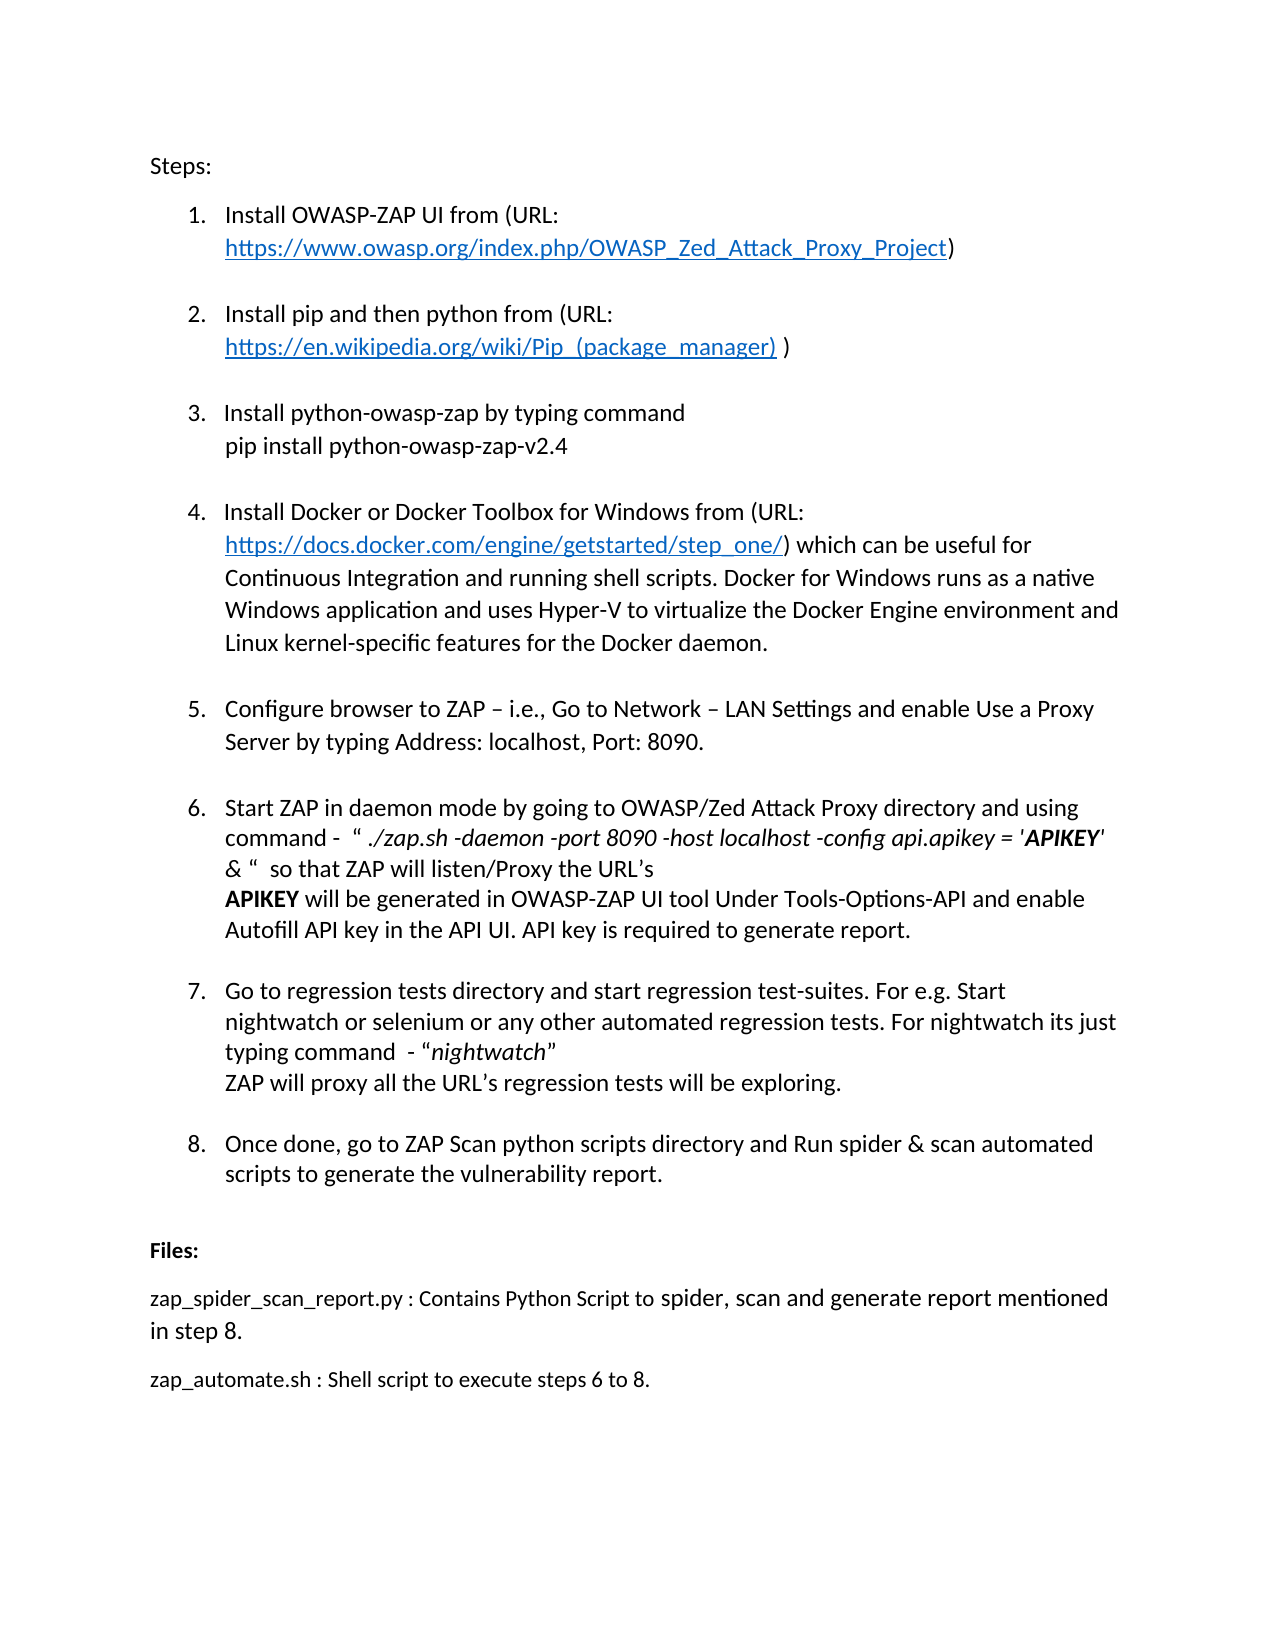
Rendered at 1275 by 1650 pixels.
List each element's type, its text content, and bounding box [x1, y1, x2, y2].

list https://en.wikipedia.org/wiki/Pip_(package_manager) ) [225, 331, 1125, 362]
text Files: [150, 1236, 1125, 1264]
list Install Docker or Docker Toolbox for Windows from (URL: https://docs.docker.com/engine/getstarted/step_one/) which can be useful for Continuous Integration and running shell scripts. Docker for Windows runs as a native Windows application and uses Hyper-V to virtualize the Docker Engine environment and Linux kernel-specific features for the Docker daemon. [187, 496, 1125, 658]
list Install pip and then python from (URL: [187, 298, 1125, 329]
list Once done, go to ZAP Scan python scripts directory and Run spider & scan automated scripts to generate the vulnerability report. [187, 1128, 1125, 1189]
list Install python-owasp-zap by typing command [187, 397, 1125, 428]
list Configure browser to ZAP – i.e., Go to Network – LAN Settings and enable Use a Proxy Server by typing Address: localhost, Port: 8090. [187, 693, 1125, 757]
list pip install python-owasp-zap-v2.4 [225, 430, 1125, 461]
list Install OWASP-ZAP UI from (URL: https://www.owasp.org/index.php/OWASP_Zed_Attack_Proxy_Project) [187, 199, 1125, 263]
text zap_spider_scan_report.py : Contains Python Script to spider, scan and generate report mentioned in step 8. [150, 1283, 1125, 1346]
list Go to regression tests directory and start regression test-suites. For e.g. Start nightwatch or selenium or any other automated regression tests. For nightwatch its just typing command - “nightwatch” ZAP will proxy all the URL’s regression tests will be exploring. [187, 975, 1125, 1097]
text zap_automate.sh : Shell script to execute steps 6 to 8. [150, 1365, 1125, 1393]
list Start ZAP in daemon mode by going to OWASP/Zed Attack Proxy directory and using command - “ ./zap.sh -daemon -port 8090 -host localhost -config api.apikey = 'APIKEY' & “ so that ZAP will listen/Proxy the URL’s APIKEY will be generated in OWASP-ZAP UI tool Under Tools-Options-API and enable Autofill API key in the API UI. API key is required to generate report. [187, 792, 1125, 945]
text Steps: [150, 150, 1125, 181]
